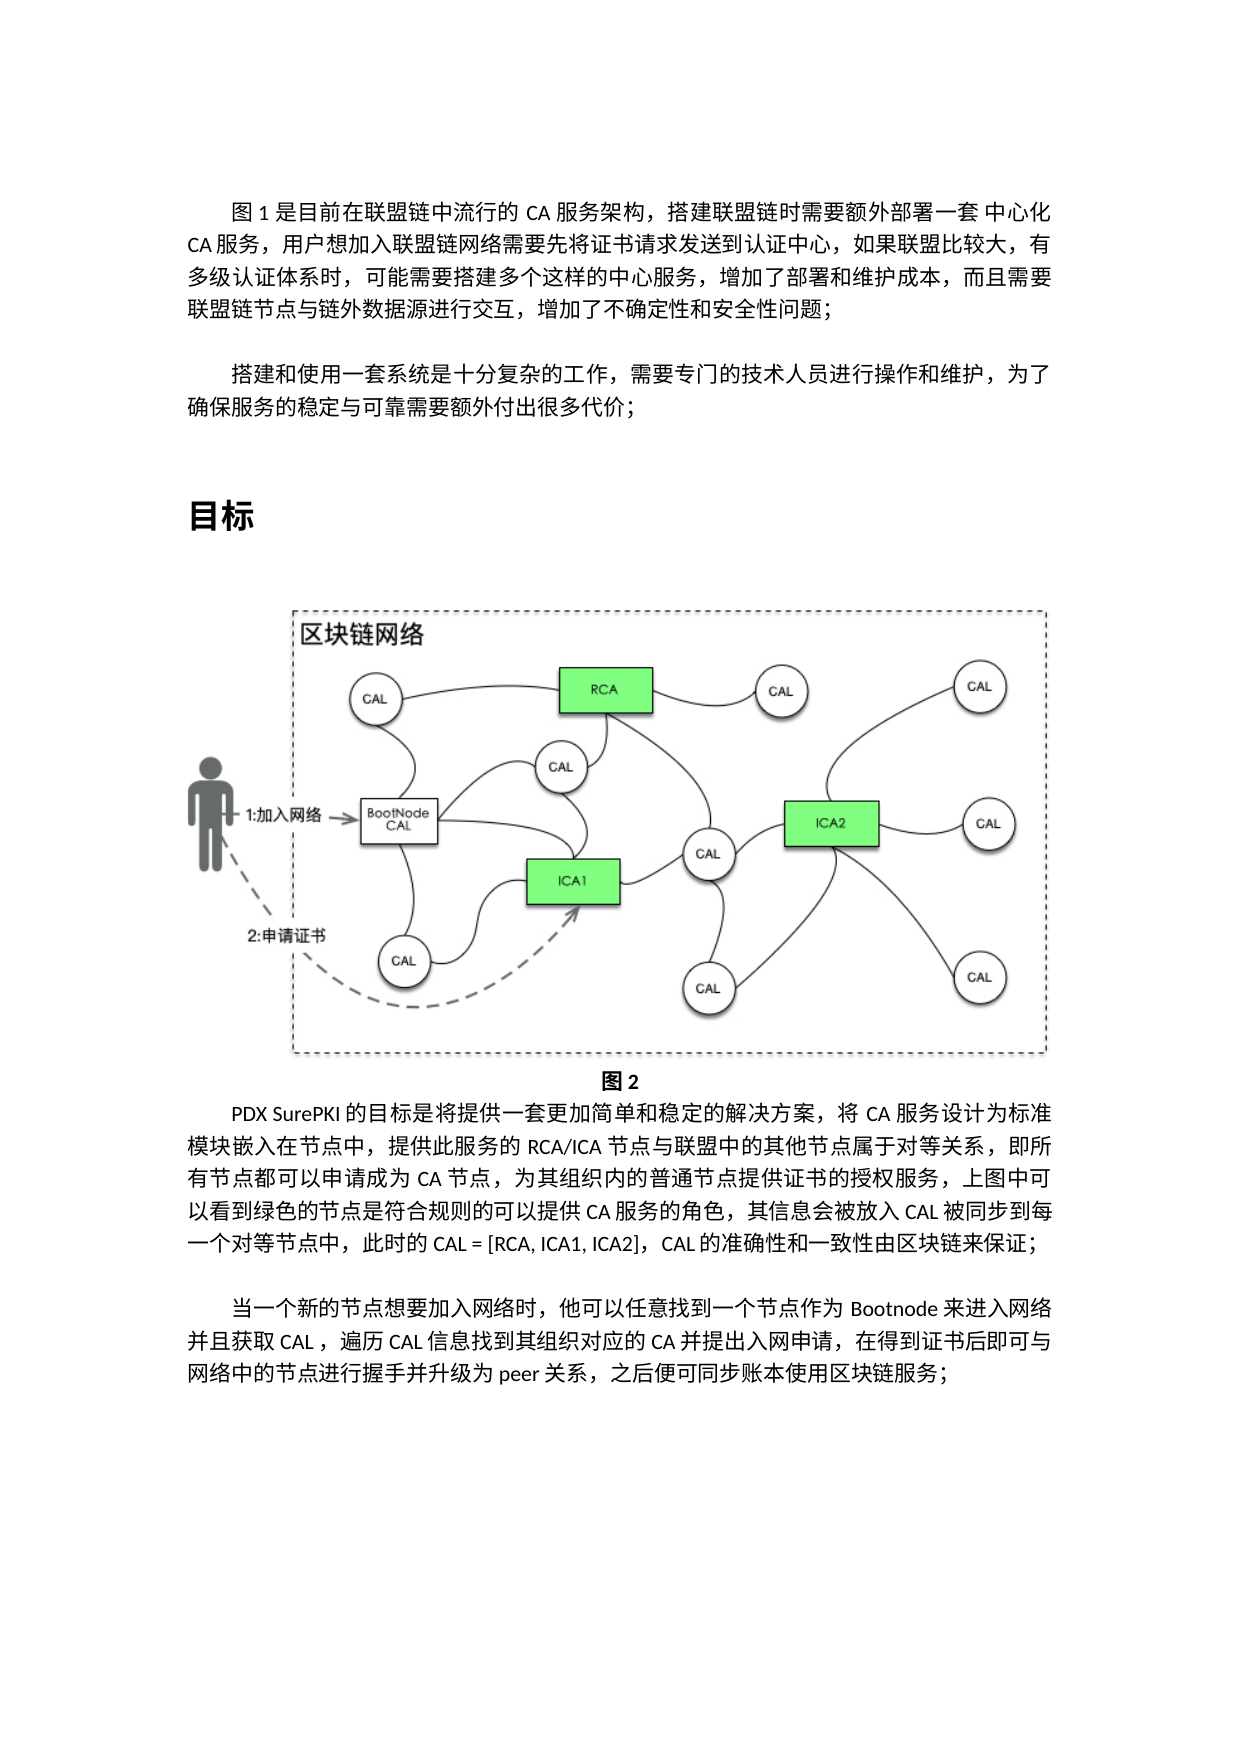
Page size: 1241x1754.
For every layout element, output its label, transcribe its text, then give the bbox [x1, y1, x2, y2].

subtitle 目标 [187, 482, 1053, 547]
text 当一个新的节点想要加入网络时，他可以任意找到一个节点作为 Bootnode 来进入网络并且获取 CAL ，遍历 CAL 信息找到其组织对应的 CA 并提出入网申请，在得到证书后即可与网络中的节点进行握手并升级为 peer 关系，之后便可同步账本使用区块链服务； [187, 1291, 1053, 1388]
text 搭建和使用一套系统是十分复杂的工作，需要专门的技术人员进行操作和维护，为了确保服务的稳定与可靠需要额外付出很多代价； [187, 357, 1053, 422]
text 图1 是目前在联盟链中流行的 CA 服务架构，搭建联盟链时需要额外部署一套 中心化CA服务，用户想加入联盟链网络需要先将证书请求发送到认证中心，如果联盟比较大，有多级认证体系时，可能需要搭建多个这样的中心服务，增加了部署和维护成本，而且需要联盟链节点与链外数据源进行交互，增加了不确定性和安全性问题； [187, 194, 1053, 324]
text PDX SurePKI的目标是将提供一套更加简单和稳定的解决方案，将 CA 服务设计为标准模块嵌入在节点中，提供此服务的 RCA/ICA 节点与联盟中的其他节点属于对等关系，即所有节点都可以申请成为 CA 节点，为其组织内的普通节点提供证书的授权服务，上图中可以看到绿色的节点是符合规则的可以提供 CA 服务的角色，其信息会被放入 CAL 被同步到每一个对等节点中，此时的 CAL = [RCA, ICA1, ICA2]，CAL的准确性和一致性由区块链来保证； [187, 1096, 1053, 1258]
picture [187, 608, 1052, 1060]
text 图2 [187, 1063, 1053, 1096]
